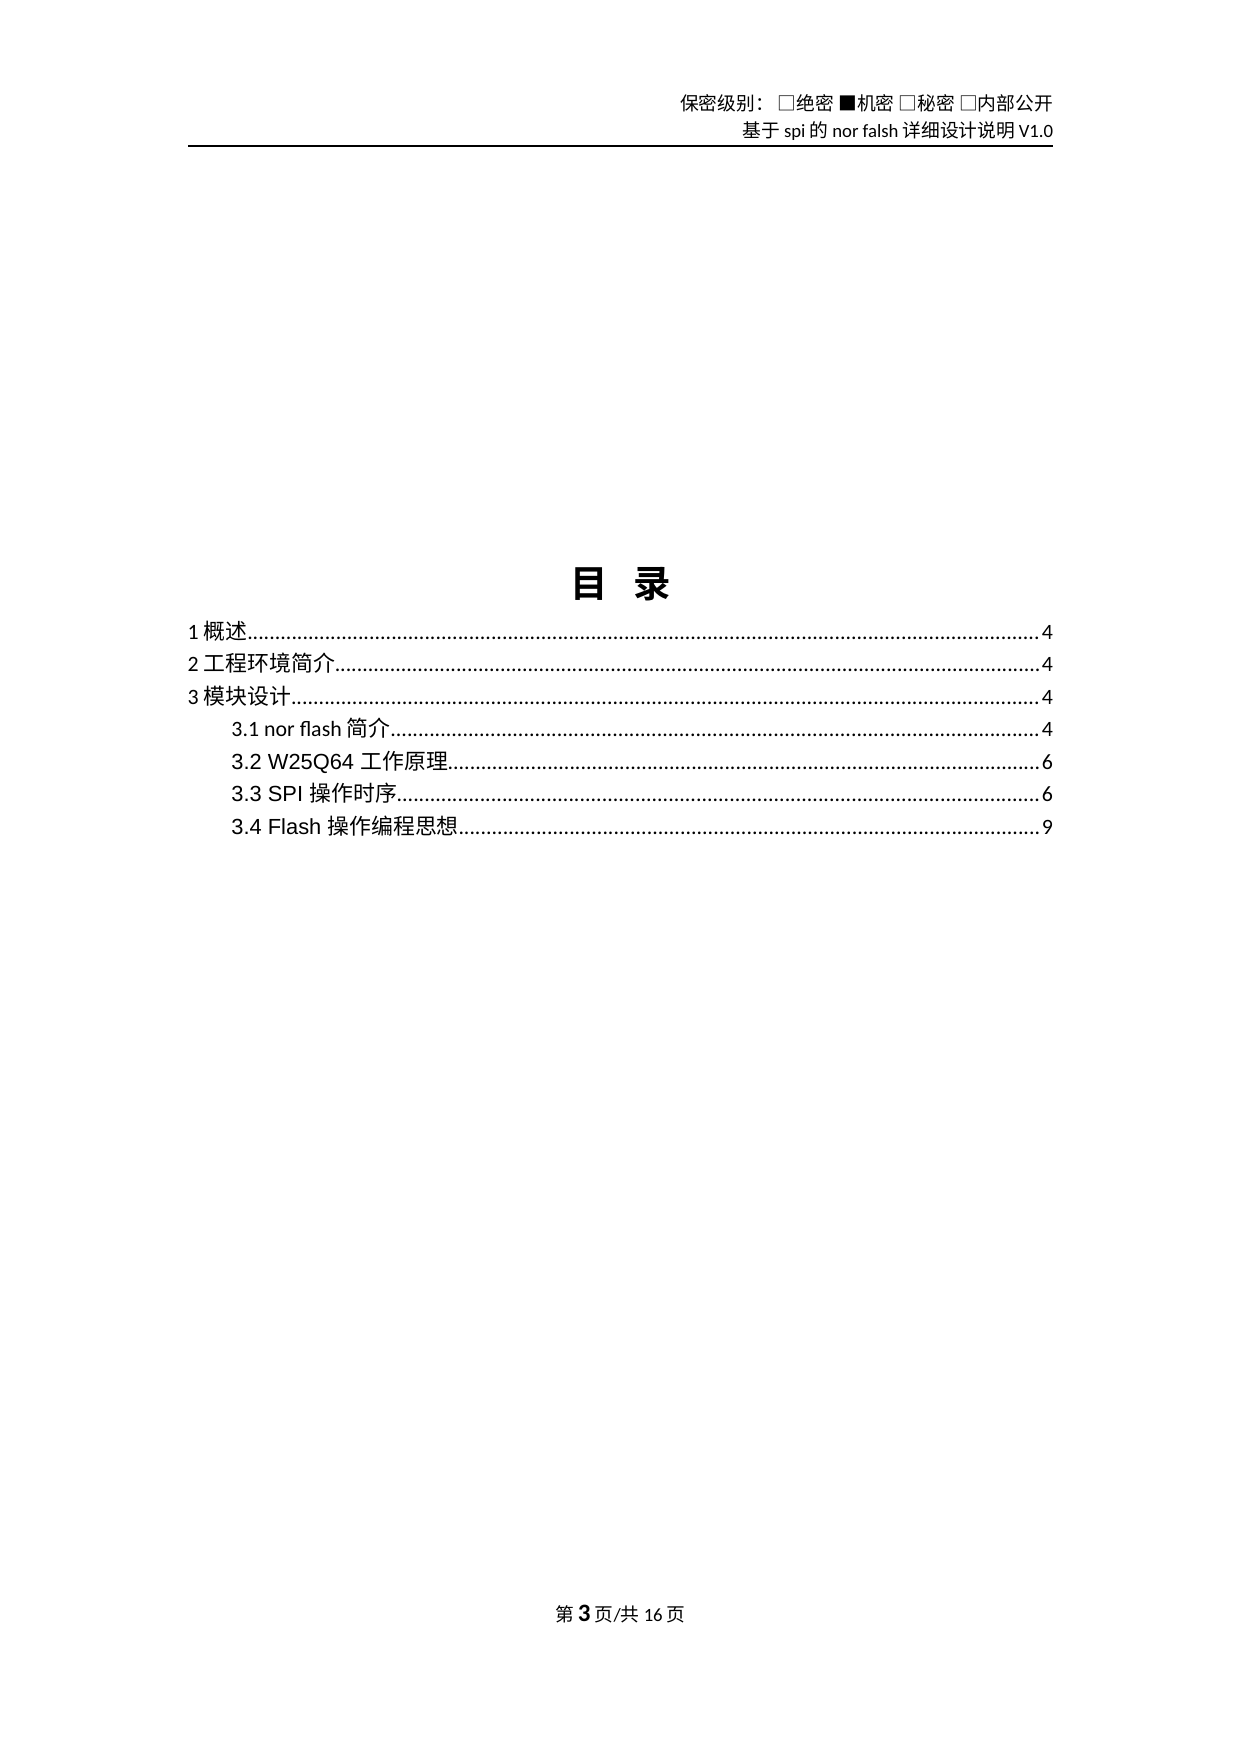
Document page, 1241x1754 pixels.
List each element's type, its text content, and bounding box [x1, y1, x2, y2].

text 3.2 W25Q64 工作原理 6 [231, 743, 1053, 776]
text 2 工程环境简介 4 [187, 646, 1053, 678]
text 3 模块设计 4 [187, 678, 1053, 711]
text 3.4 Flash 操作编程思想 9 [231, 808, 1053, 841]
text 3.3 SPI 操作时序 6 [231, 776, 1053, 808]
text 目 录 [187, 548, 1053, 613]
text 1 概述 4 [187, 613, 1053, 646]
text 3.1 nor flash 简介 4 [231, 711, 1053, 743]
